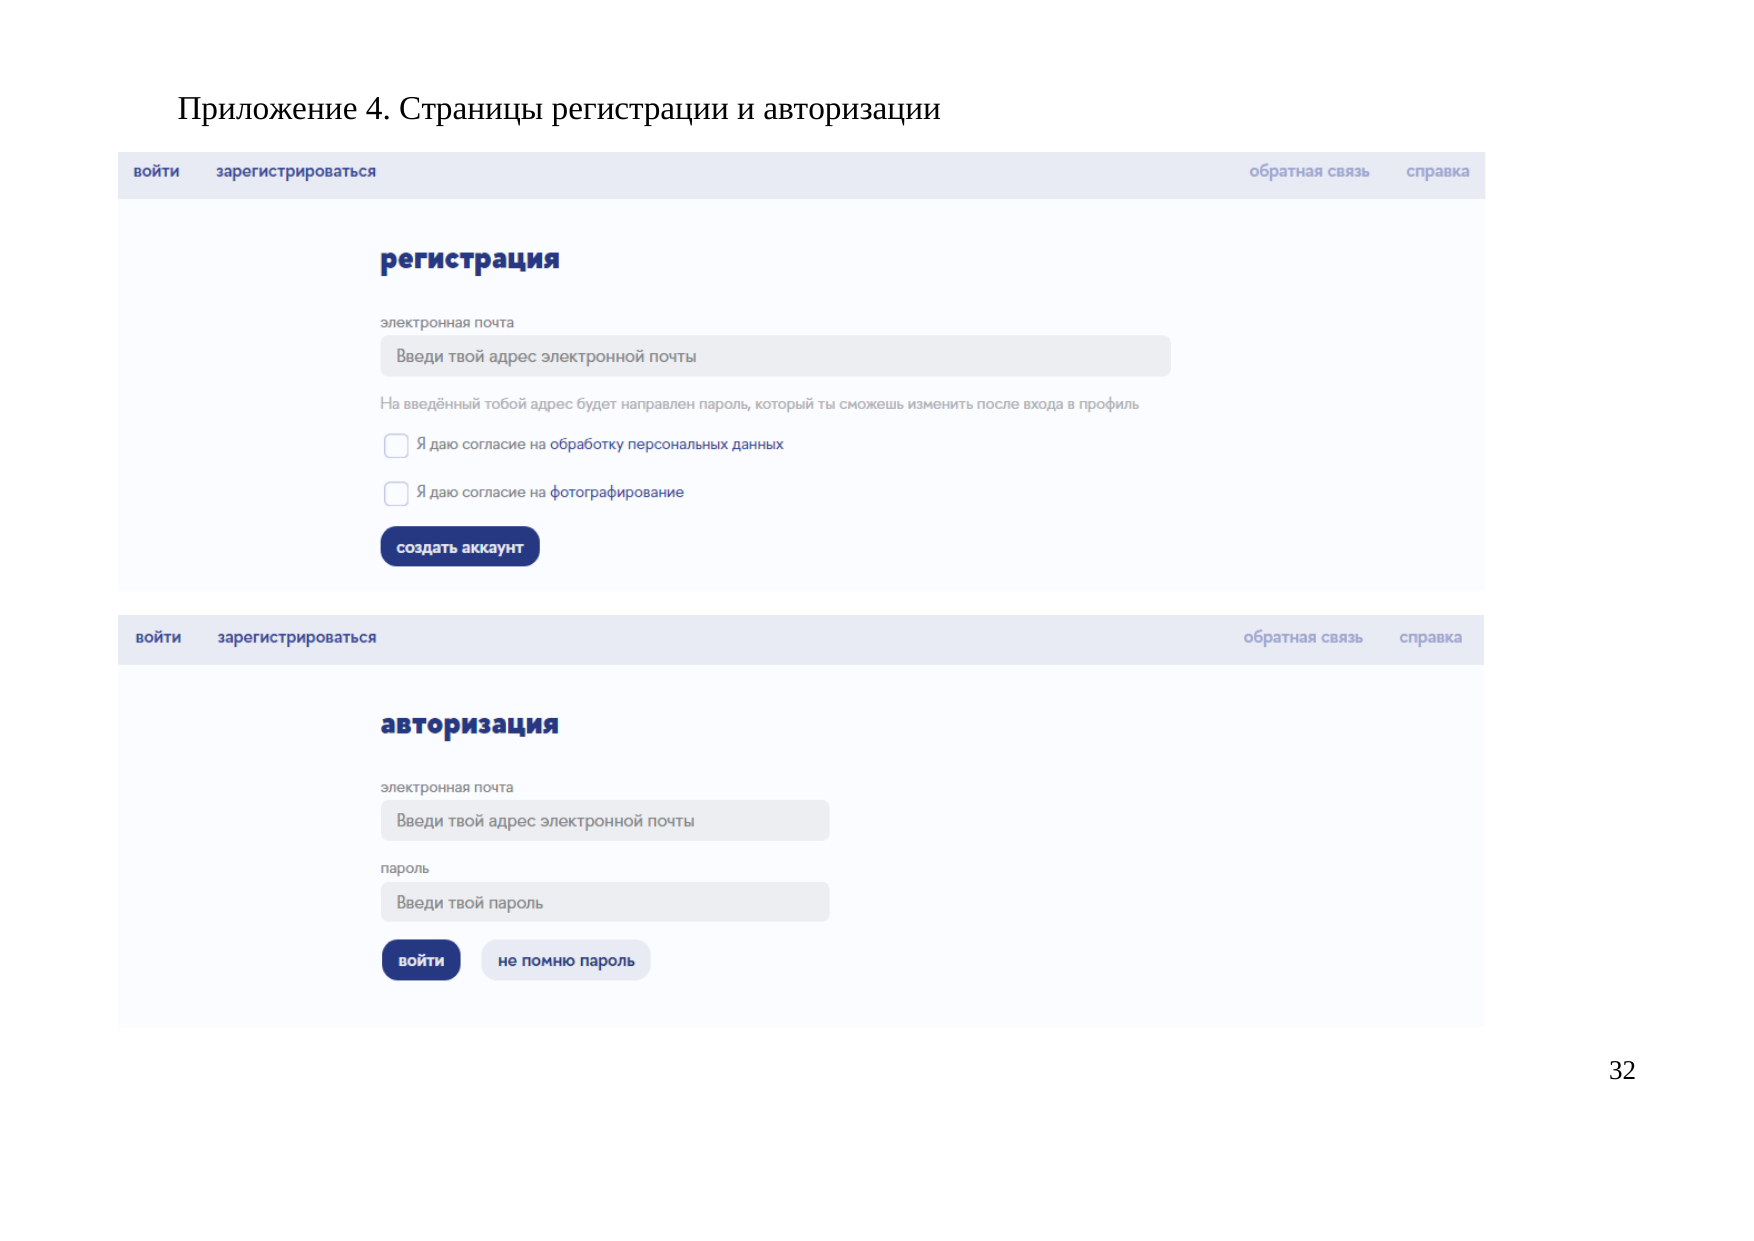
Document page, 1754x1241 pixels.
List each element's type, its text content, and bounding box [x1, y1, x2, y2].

picture [118, 615, 1484, 1027]
subtitle Приложение 4. Страницы регистрации и авторизации [118, 89, 1636, 127]
picture [118, 152, 1486, 591]
